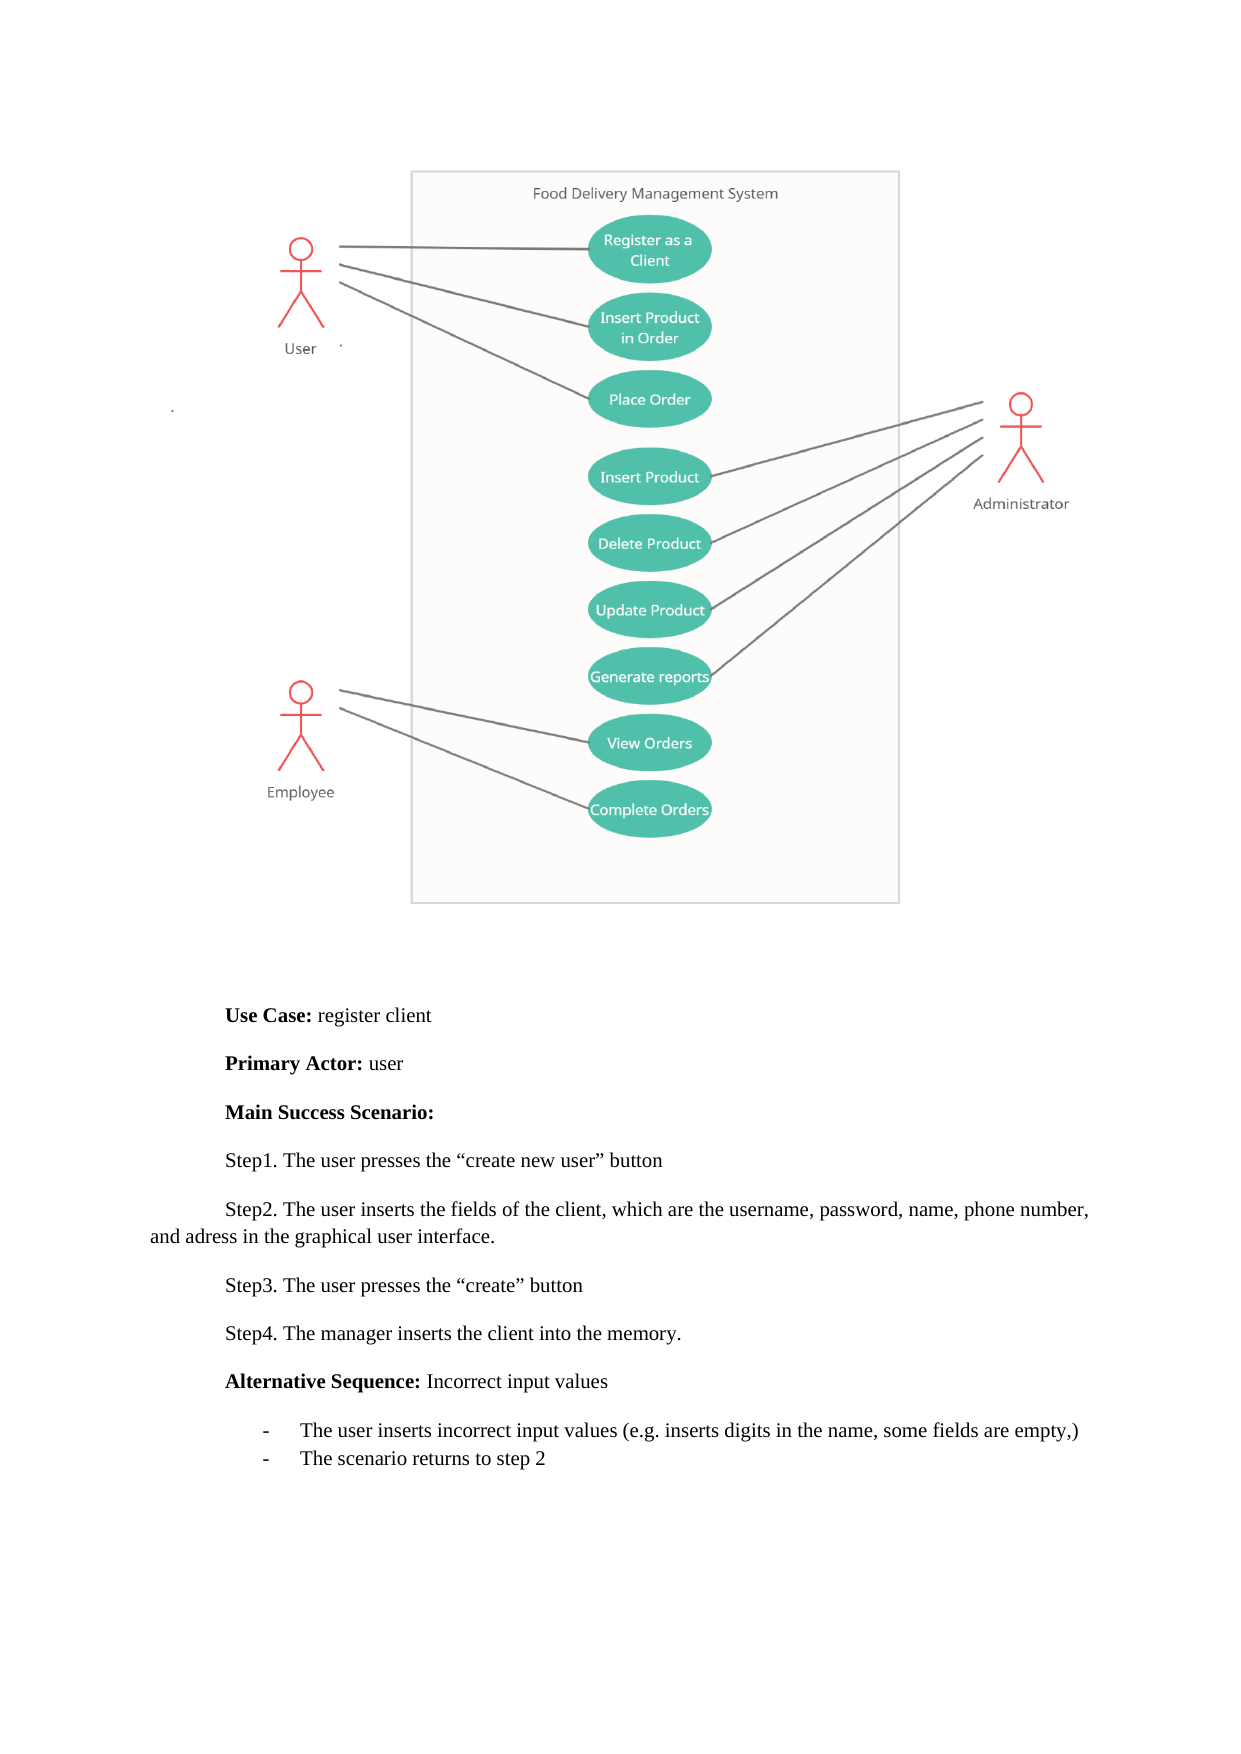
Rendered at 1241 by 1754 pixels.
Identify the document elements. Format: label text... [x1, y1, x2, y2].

text Step4. The manager inserts the client into the memory. [150, 1321, 1090, 1345]
picture [150, 150, 1091, 925]
text Alternative Sequence: Incorrect input values [150, 1369, 1090, 1393]
text Step2. The user inserts the fields of the client, which are the username, password, name, phone number, and adress in the graphical user interface. [150, 1197, 1090, 1248]
text Step3. The user presses the “create” button [150, 1273, 1090, 1297]
text Primary Actor: user [150, 1051, 1090, 1075]
list The scenario returns to step 2 [262, 1446, 1090, 1469]
text Use Case: register client [150, 1003, 1090, 1027]
text Main Success Scenario: [150, 1100, 1090, 1124]
list The user inserts incorrect input values (e.g. inserts digits in the name, some fields are empty,) [262, 1418, 1090, 1442]
text Step1. The user presses the “create new user” button [150, 1148, 1090, 1172]
